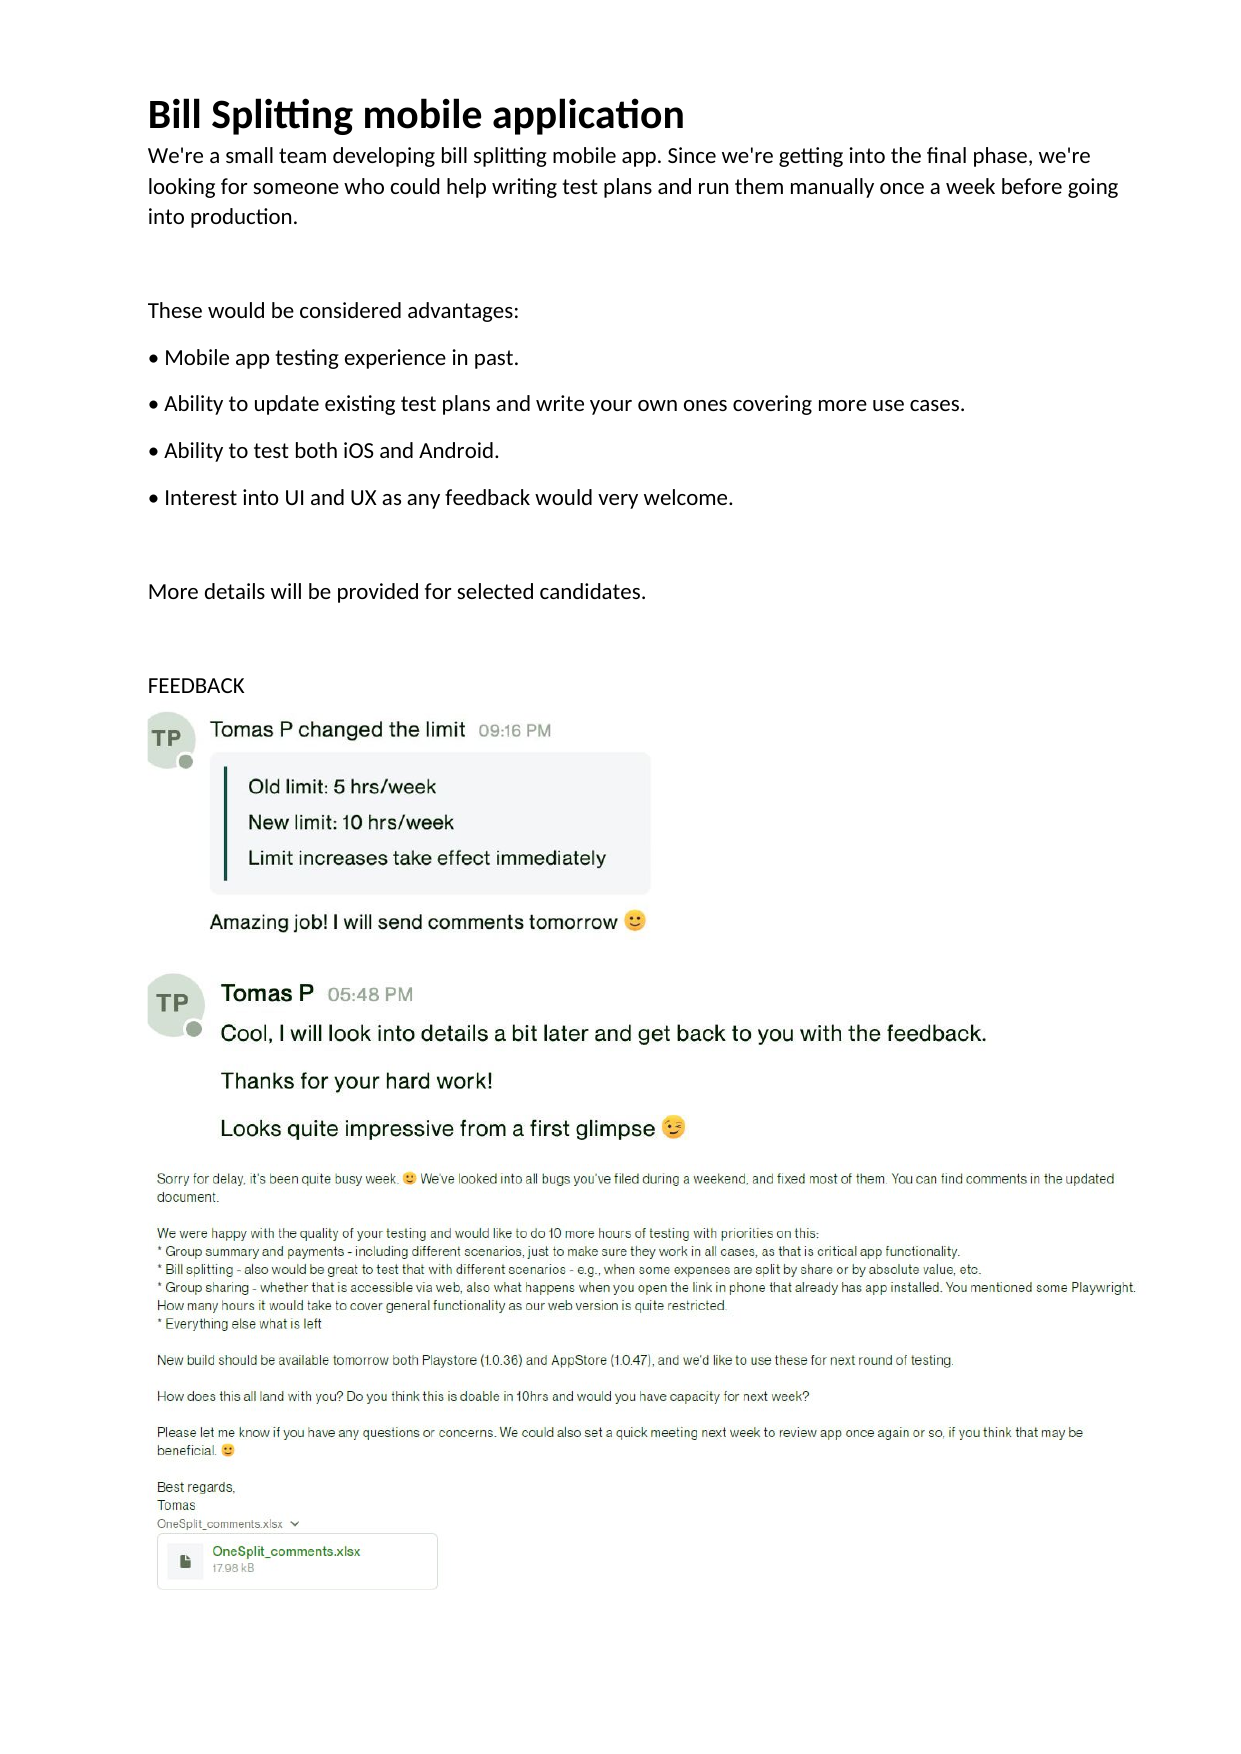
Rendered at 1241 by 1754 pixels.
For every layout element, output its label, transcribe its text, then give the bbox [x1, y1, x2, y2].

picture [147, 1164, 1152, 1590]
text • Ability to test both iOS and Android. [148, 436, 1152, 464]
text These would be considered advantages: [148, 296, 1152, 324]
text • Ability to update existing test plans and write your own ones covering more use cases. [148, 389, 1152, 417]
text • Mobile app testing experience in past. [148, 343, 1152, 371]
picture [147, 701, 1152, 944]
text More details will be provided for selected candidates. [148, 577, 1152, 605]
text Bill Splitting mobile application We're a small team developing bill splitting mobile app. Since we're getting into the final phase, we're looking for someone who could help writing test plans and run them manually once a week before going into production. [148, 88, 1152, 230]
text FEEDBACK [148, 671, 1152, 701]
picture [147, 962, 1152, 1146]
text • Interest into UI and UX as any feedback would very welcome. [148, 483, 1152, 511]
